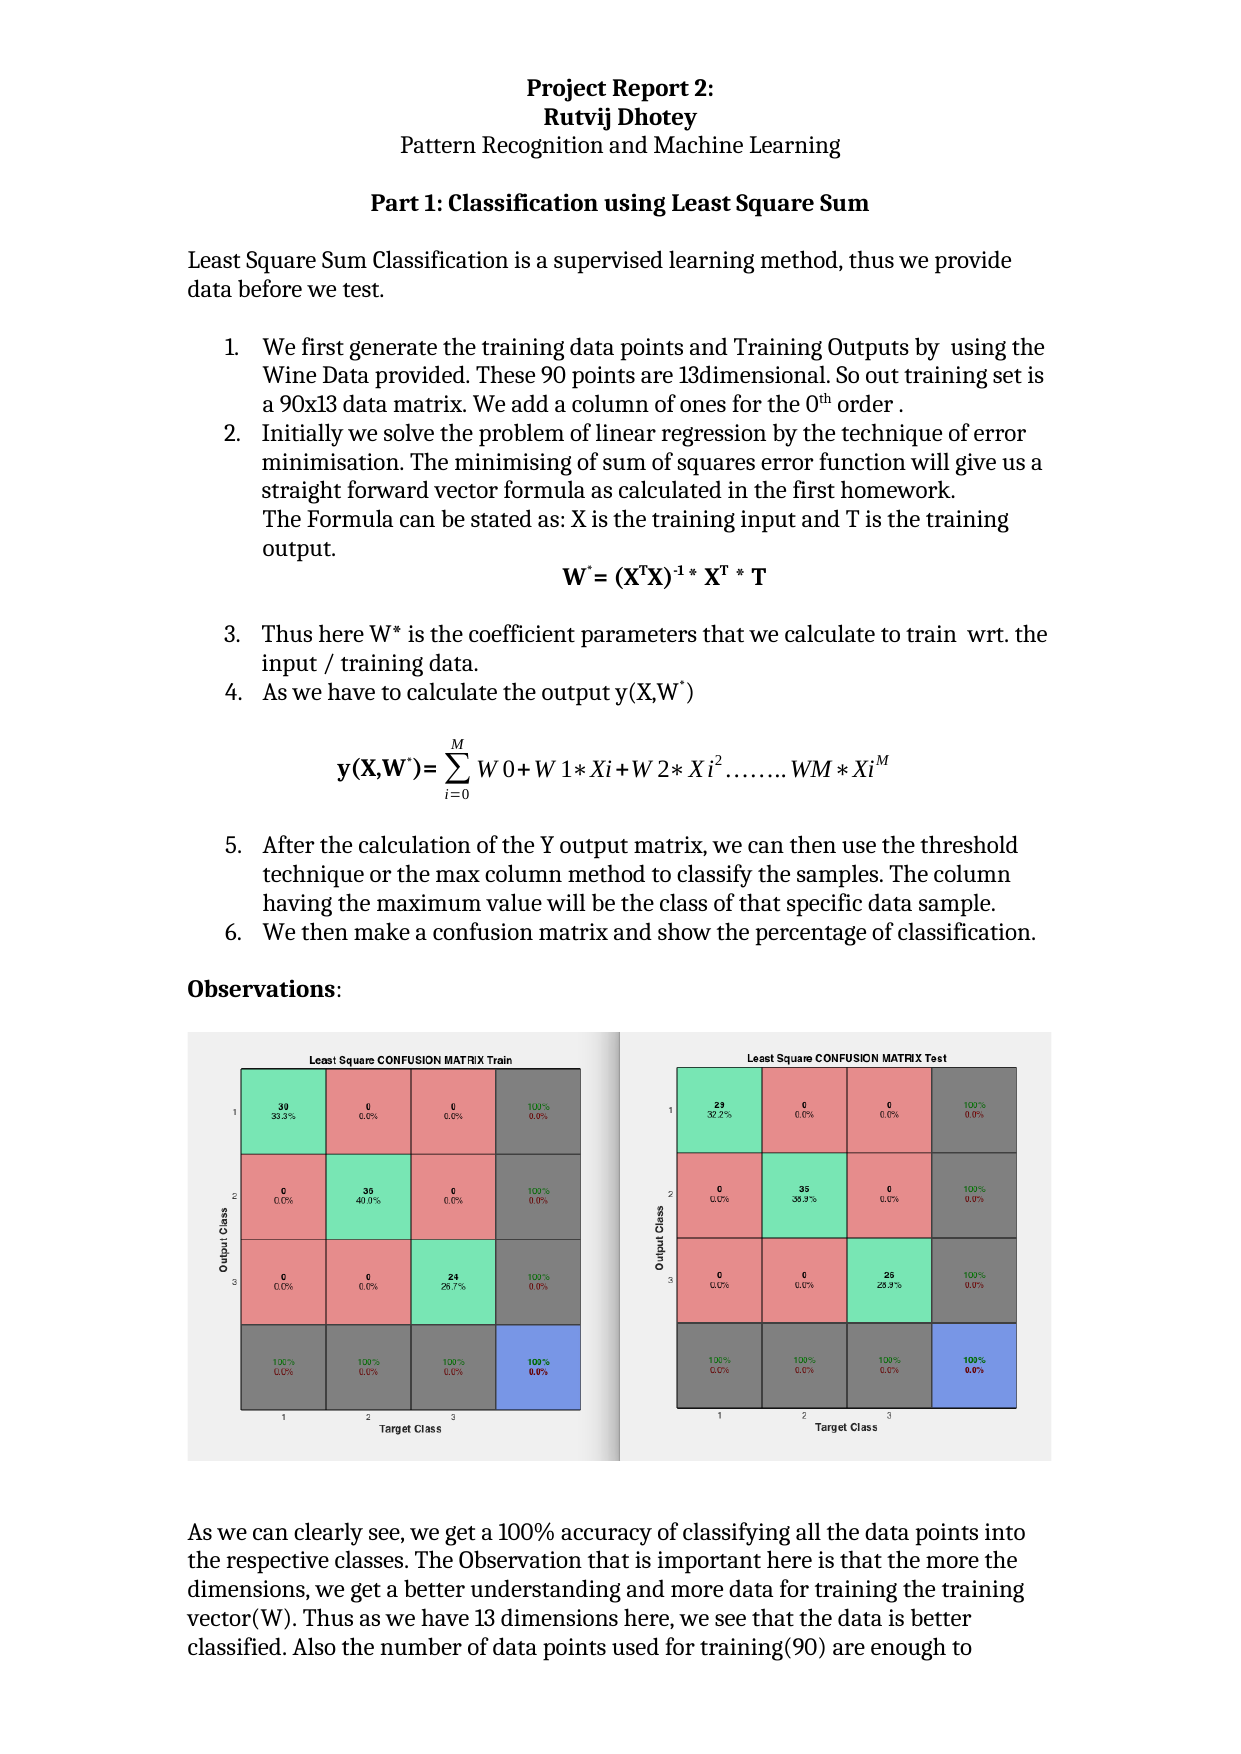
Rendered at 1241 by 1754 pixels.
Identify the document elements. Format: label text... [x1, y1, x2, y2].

list W*= (XTX)-1 * XT * T [487, 563, 1053, 591]
list y(X,W*)= [262, 735, 1053, 802]
list We then make a confusion matrix and show the percentage of classification. [225, 917, 1053, 946]
text Rutvij Dhotey [187, 103, 1053, 131]
picture [187, 1032, 1052, 1461]
list As we have to calculate the output y(X,W*) [225, 678, 1053, 706]
text Project Report 2: [187, 74, 1053, 103]
list Thus here W* is the coefficient parameters that we calculate to train wrt. the input / training data. [224, 620, 1053, 678]
text Part 1: Classification using Least Square Sum [187, 189, 1053, 218]
text Observations: [187, 975, 1053, 1004]
text Least Square Sum Classification is a supervised learning method, thus we provide data before we test. [187, 246, 1053, 304]
list We first generate the training data points and Training Outputs by using the Wine Data provided. These 90 points are 13dimensional. So out training set is a 90x13 data matrix. We add a column of ones for the 0th order . [225, 333, 1053, 419]
list Initially we solve the problem of linear regression by the technique of error minimisation. The minimising of sum of squares error function will give us a straight forward vector formula as calculated in the first homework. [224, 419, 1053, 505]
text Pattern Recognition and Machine Learning [187, 131, 1053, 160]
list The Formula can be stated as: X is the training input and T is the training output. [262, 505, 1053, 563]
list After the calculation of the Y output matrix, we can then use the threshold technique or the max column method to classify the samples. The column having the maximum value will be the class of that specific data sample. [225, 831, 1053, 917]
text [187, 1518, 1053, 1661]
